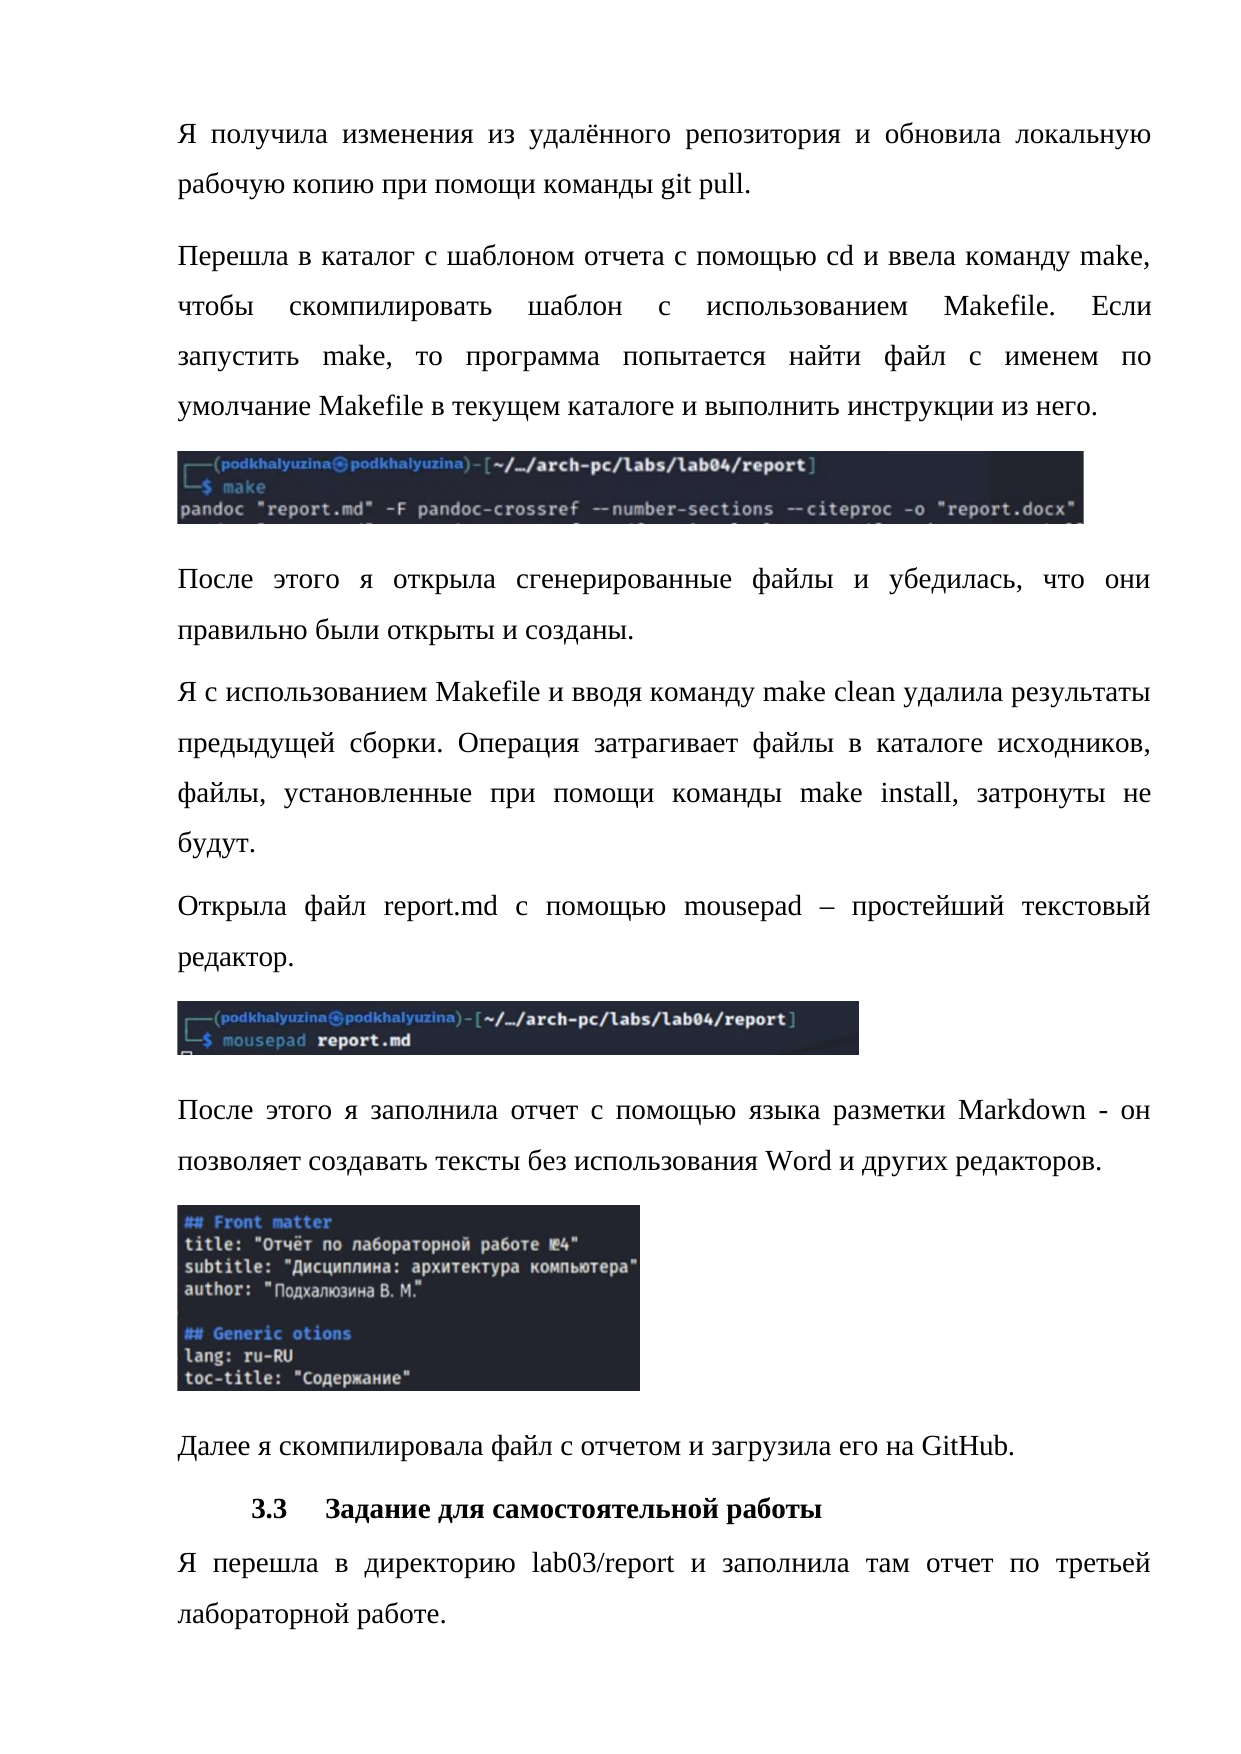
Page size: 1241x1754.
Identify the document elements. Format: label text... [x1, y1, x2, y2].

picture [177, 451, 1084, 524]
text Я с использованием Makefile и вводя команду make clean удалила результаты предыдущей сборки. Операция затрагивает файлы в каталоге исходников, файлы, установленные при помощи команды make install, затронуты не будут. [177, 674, 1152, 859]
picture [177, 1205, 640, 1391]
text Открыла файл report.md с помощью mousepad – простейший текстовый редактор. [177, 888, 1152, 972]
text Я перешла в директорию lab03/report и заполнила там отчет по третьей лабораторной работе. [177, 1546, 1152, 1629]
picture [177, 1001, 859, 1055]
text Перешла в каталог с шаблоном отчета с помощью cd и ввела команду make, чтобы скомпилировать шаблон с использованием Makefile. Если запустить make, то программа попытается найти файл с именем по умолчание Makefile в текущем каталоге и выполнить инструкции из него. [177, 238, 1152, 422]
text После этого я открыла сгенерированные файлы и убедилась, что они правильно были открыты и созданы. [177, 561, 1152, 645]
subtitle Задание для самостоятельной работы [251, 1491, 1163, 1525]
text Далее я скомпилировала файл с отчетом и загрузила его на GitHub. [177, 1428, 1163, 1462]
text После этого я заполнила отчет с помощью языка разметки Markdown - он позволяет создавать тексты без использования Word и других редакторов. [177, 1092, 1152, 1176]
text Я получила изменения из удалённого репозитория и обновила локальную рабочую копию при помощи команды git pull. [177, 116, 1152, 200]
